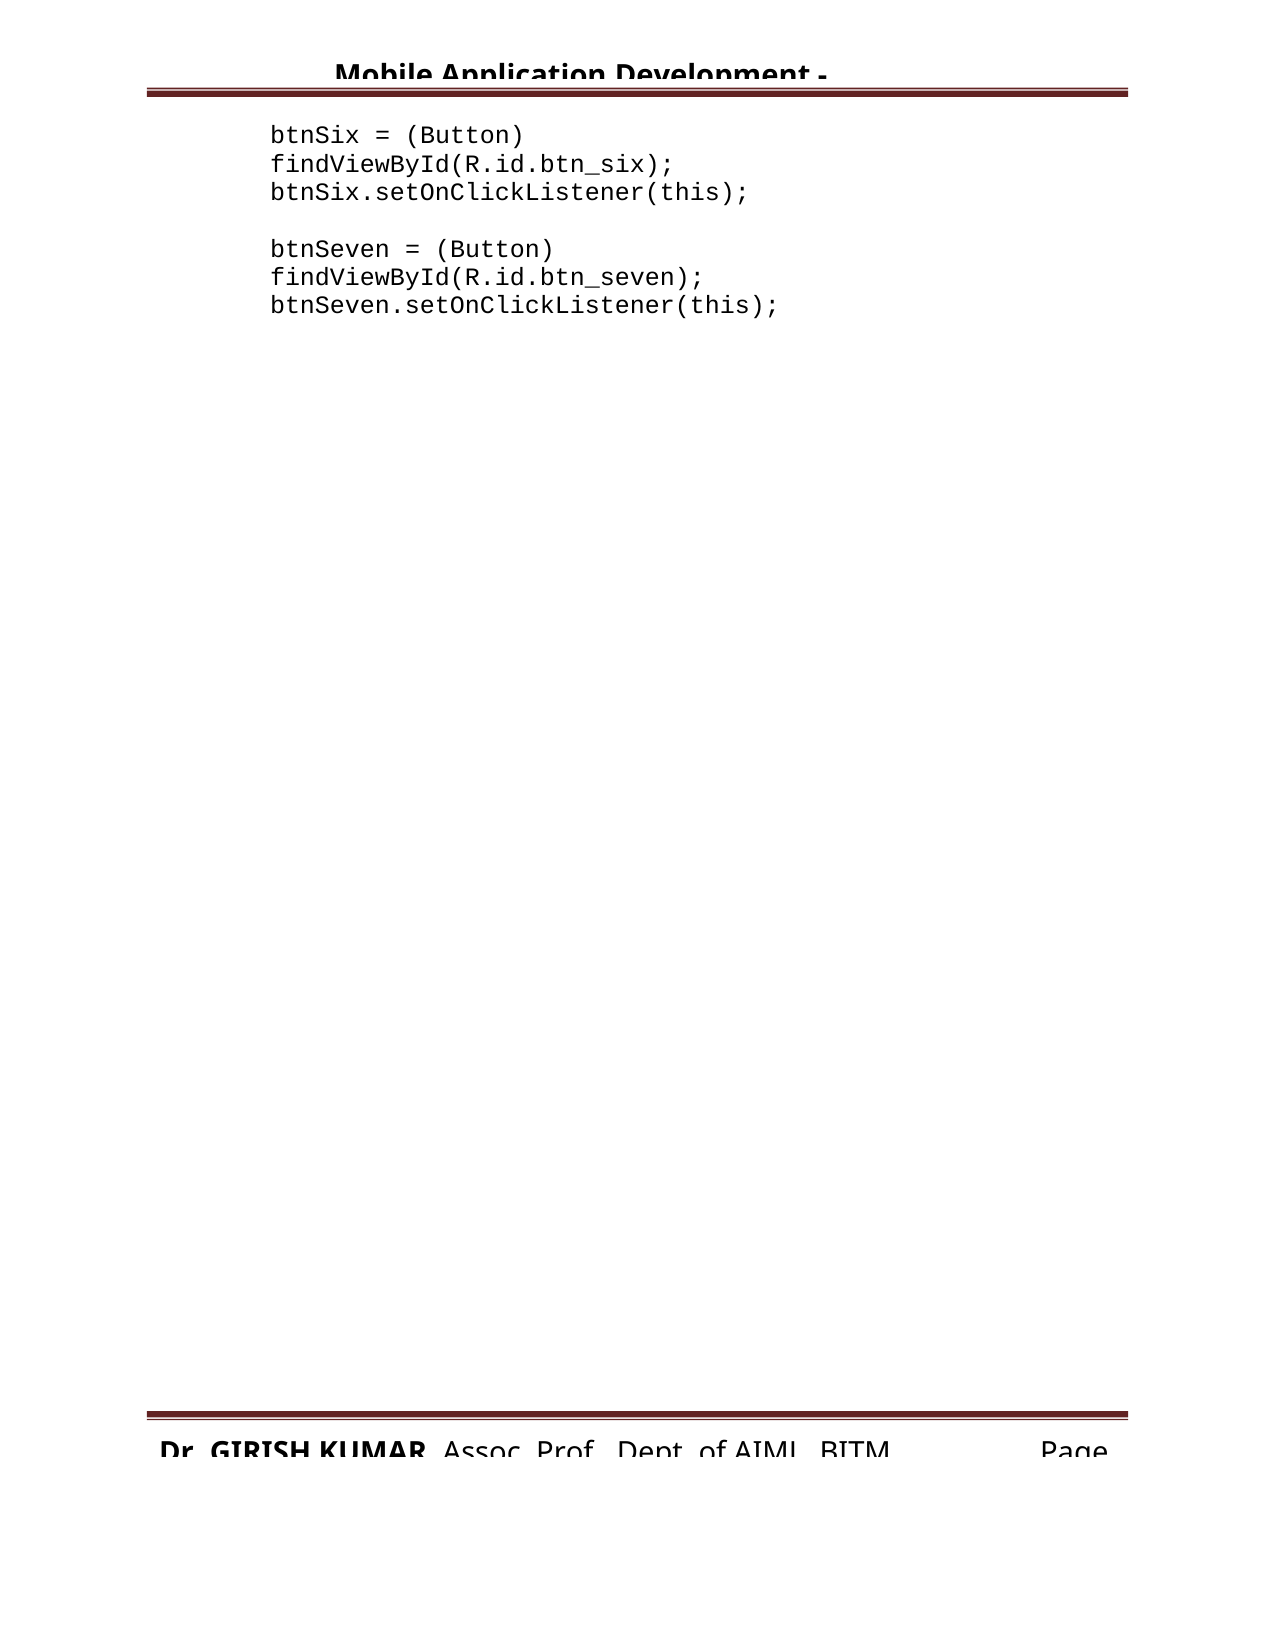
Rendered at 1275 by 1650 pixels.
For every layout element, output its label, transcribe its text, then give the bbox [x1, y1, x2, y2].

text btnSeven = (Button) findViewById(R.id.btn_seven); btnSeven.setOnClickListener(this); [270, 236, 1004, 321]
text btnSix = (Button) findViewById(R.id.btn_six); btnSix.setOnClickListener(this); [270, 123, 944, 208]
